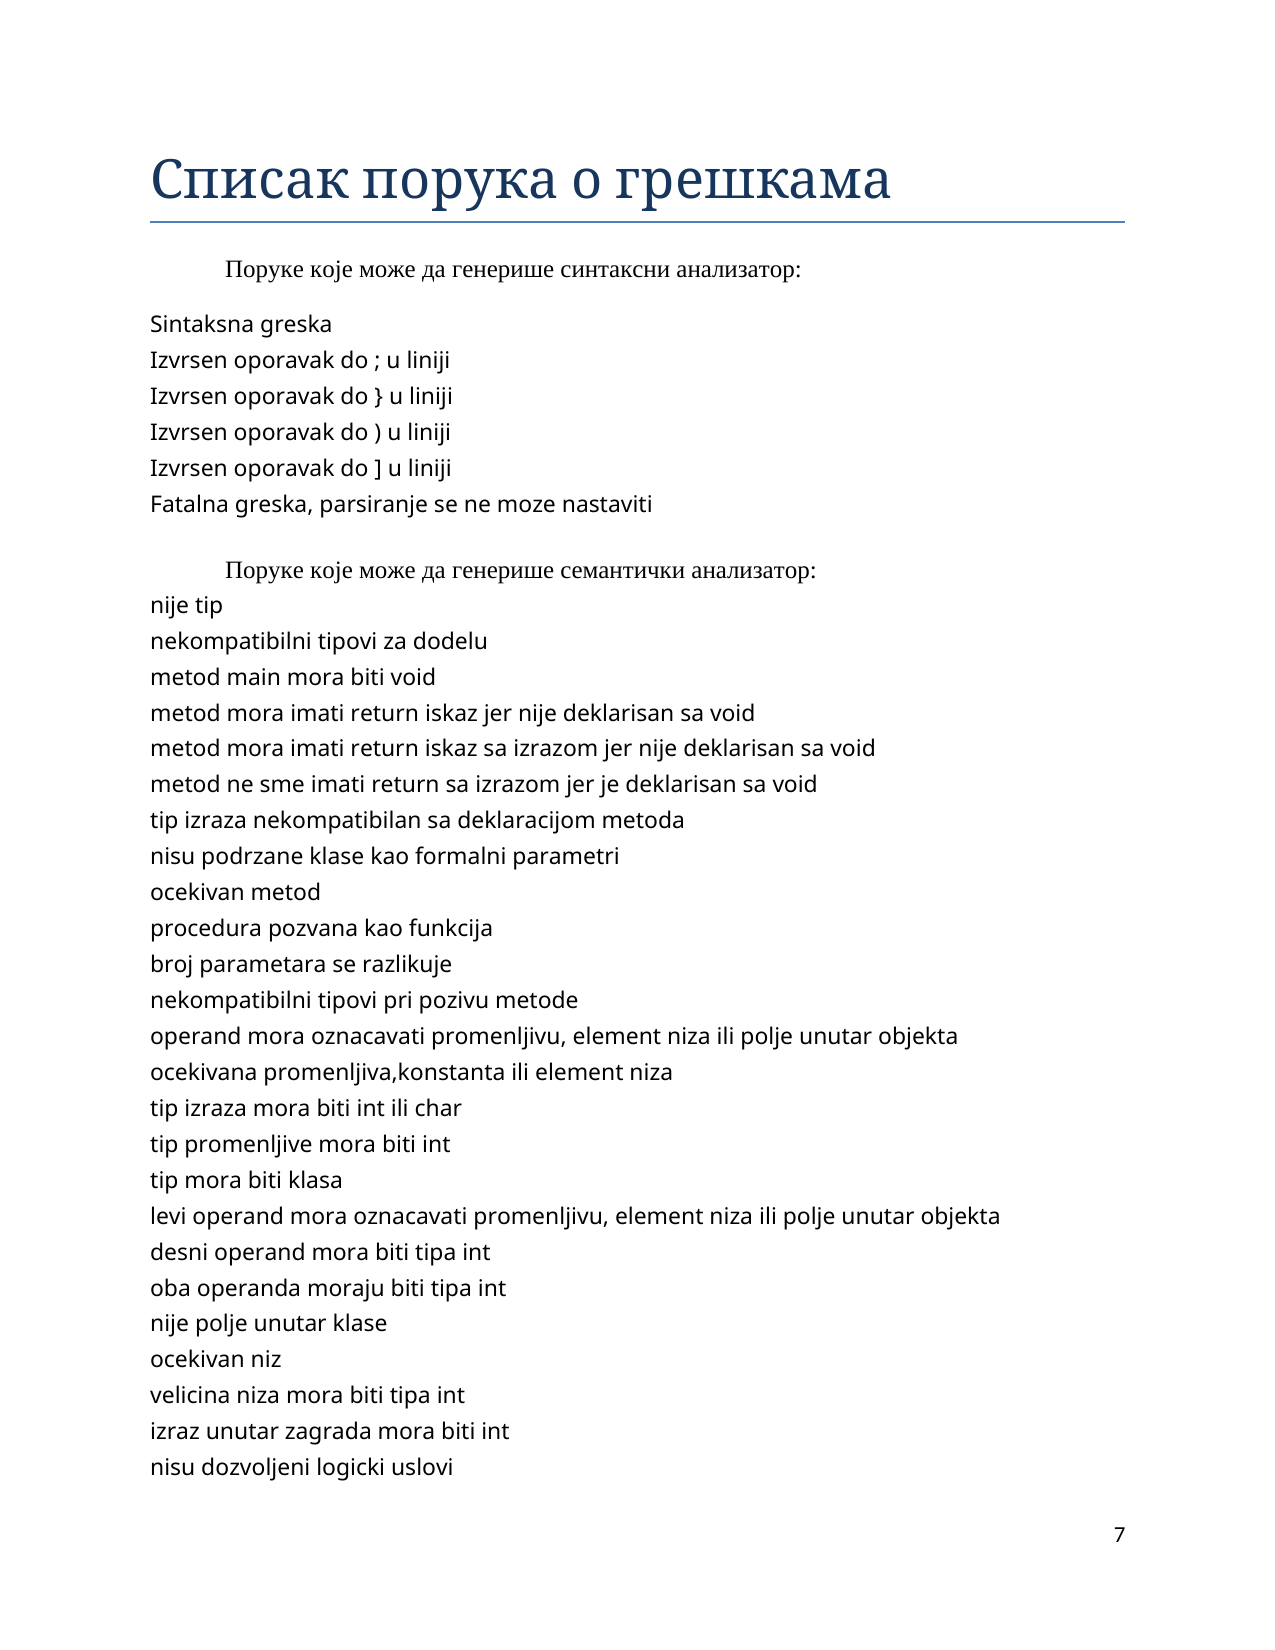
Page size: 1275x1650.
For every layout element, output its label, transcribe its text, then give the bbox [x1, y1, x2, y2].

text metod main mora biti void [150, 661, 1125, 692]
text oba operanda moraju biti tipa int [150, 1271, 1125, 1303]
text metod ne sme imati return sa izrazom jer je deklarisan sa void [150, 768, 1125, 799]
title Списак порука о грешкама [150, 150, 1125, 221]
text Поруке које може да генерише синтаксни анализатор: [150, 254, 1125, 283]
text nekompatibilni tipovi za dodelu [150, 624, 1125, 656]
text operand mora oznacavati promenljivu, element niza ili polje unutar objekta [150, 1020, 1125, 1051]
text tip izraza nekompatibilan sa deklaracijom metoda [150, 804, 1125, 836]
text velicina niza mora biti tipa int [150, 1379, 1125, 1411]
text Sintaksna greska [150, 308, 1125, 339]
text Izvrsen oporavak do } u liniji [150, 380, 1125, 411]
text broj parametara se razlikuje [150, 948, 1125, 979]
text Izvrsen oporavak do ) u liniji [150, 416, 1125, 447]
text tip izraza mora biti int ili char [150, 1092, 1125, 1123]
text metod mora imati return iskaz jer nije deklarisan sa void [150, 696, 1125, 728]
text Поруке које може да генерише семантички анализатор: [150, 556, 1125, 584]
text Fatalna greska, parsiranje se ne moze nastaviti [150, 487, 1125, 519]
text ocekivana promenljiva,konstanta ili element niza [150, 1056, 1125, 1087]
text ocekivan metod [150, 876, 1125, 907]
text ocekivan niz [150, 1343, 1125, 1374]
text nije polje unutar klase [150, 1307, 1125, 1339]
text nisu dozvoljeni logicki uslovi [150, 1451, 1125, 1482]
text Izvrsen oporavak do ; u liniji [150, 344, 1125, 375]
text tip mora biti klasa [150, 1164, 1125, 1195]
text desni operand mora biti tipa int [150, 1236, 1125, 1267]
text nije tip [150, 589, 1125, 620]
text nekompatibilni tipovi pri pozivu metode [150, 984, 1125, 1015]
text Izvrsen oporavak do ] u liniji [150, 452, 1125, 483]
text izraz unutar zagrada mora biti int [150, 1415, 1125, 1446]
text tip promenljive mora biti int [150, 1128, 1125, 1159]
text procedura pozvana kao funkcija [150, 912, 1125, 943]
text nisu podrzane klase kao formalni parametri [150, 840, 1125, 871]
text levi operand mora oznacavati promenljivu, element niza ili polje unutar objekta [150, 1199, 1125, 1231]
text metod mora imati return iskaz sa izrazom jer nije deklarisan sa void [150, 732, 1125, 764]
